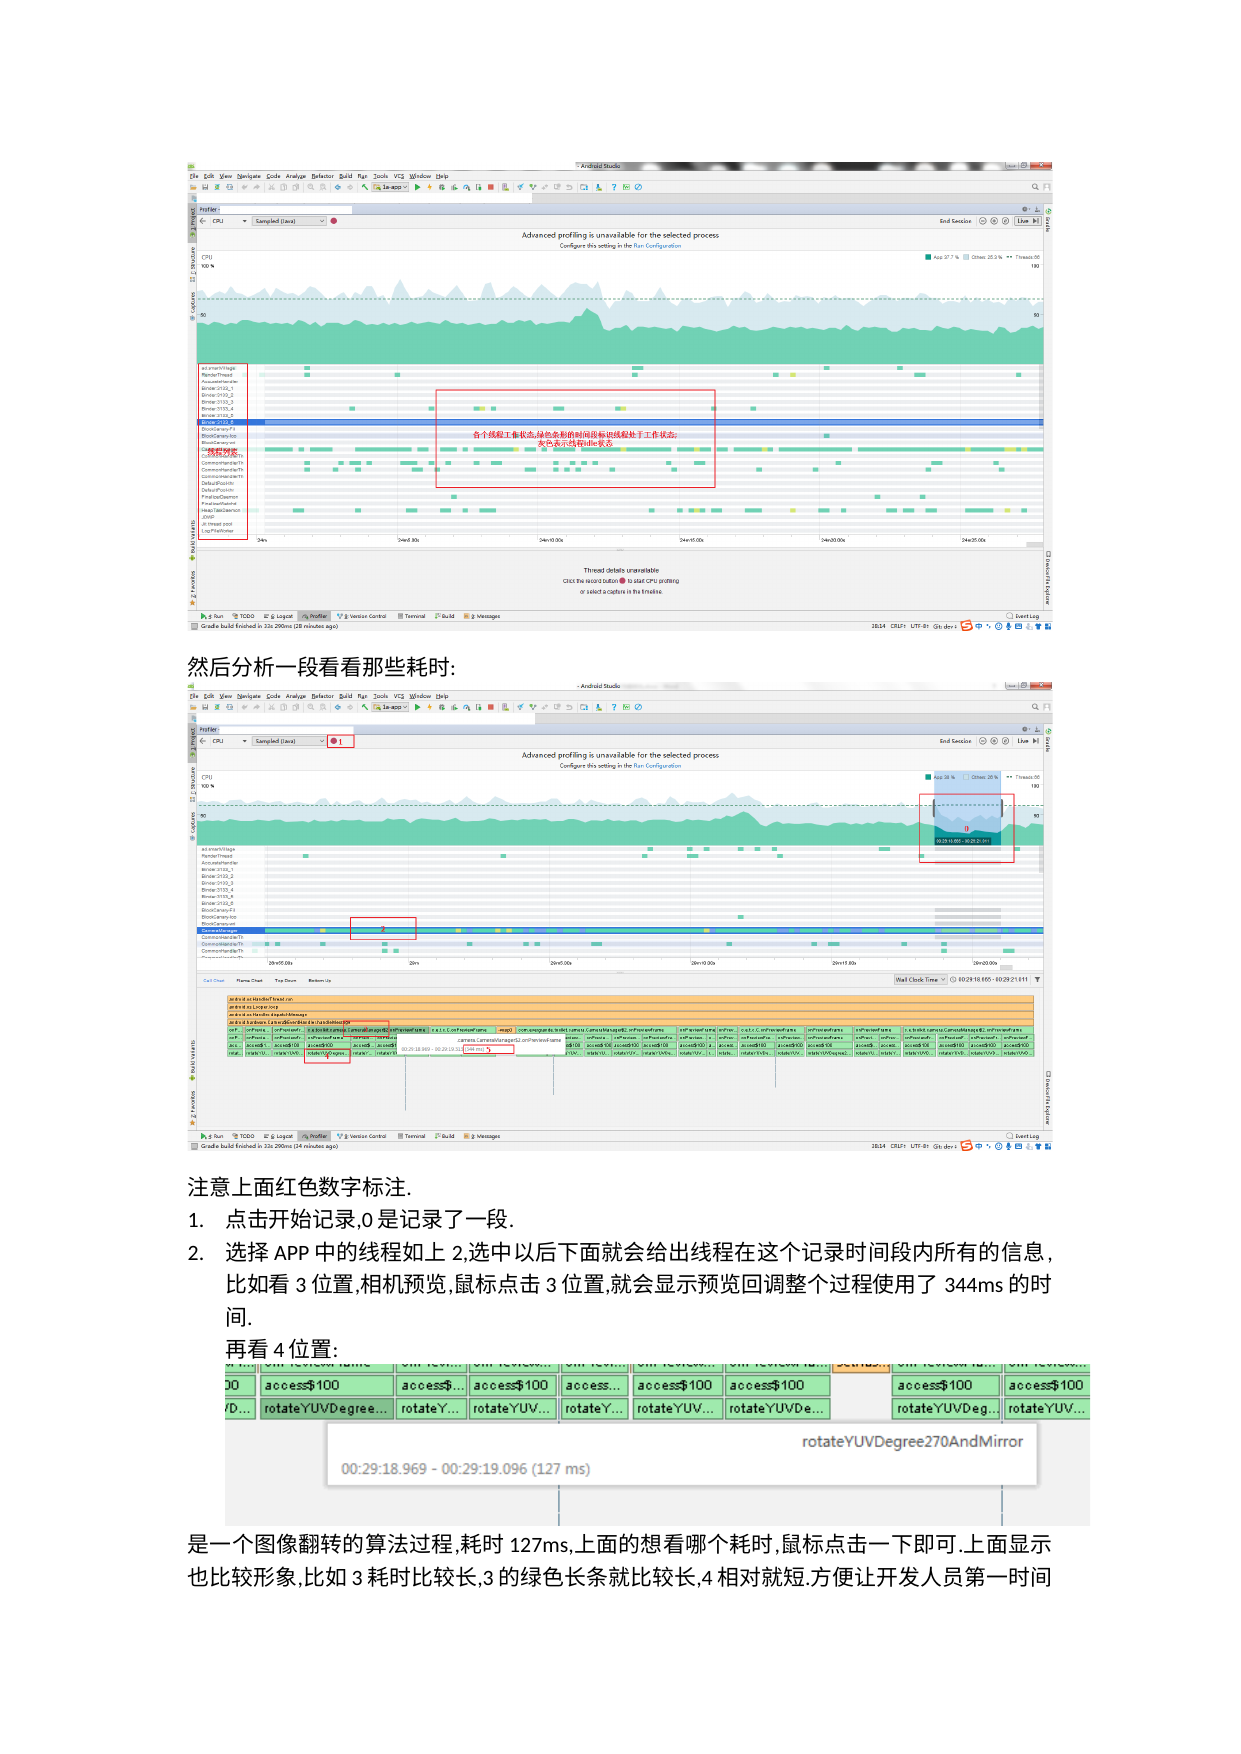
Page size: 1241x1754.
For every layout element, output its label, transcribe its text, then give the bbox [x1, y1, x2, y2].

list 点击开始记录,0是记录了一段. [187, 1202, 1053, 1234]
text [187, 1527, 1053, 1592]
text 注意上面红色数字标注. [187, 1169, 1053, 1202]
picture [187, 682, 1053, 1151]
picture [225, 1364, 1091, 1526]
list 选择APP中的线程如上2,选中以后下面就会给出线程在这个记录时间段内所有的信息,比如看3位置,相机预览,鼠标点击3位置,就会显示预览回调整个过程使用了344ms的时间. [187, 1234, 1053, 1332]
picture [187, 162, 1053, 631]
text 再看4位置: [225, 1332, 1053, 1364]
text 然后分析一段看看那些耗时: [187, 649, 1053, 682]
